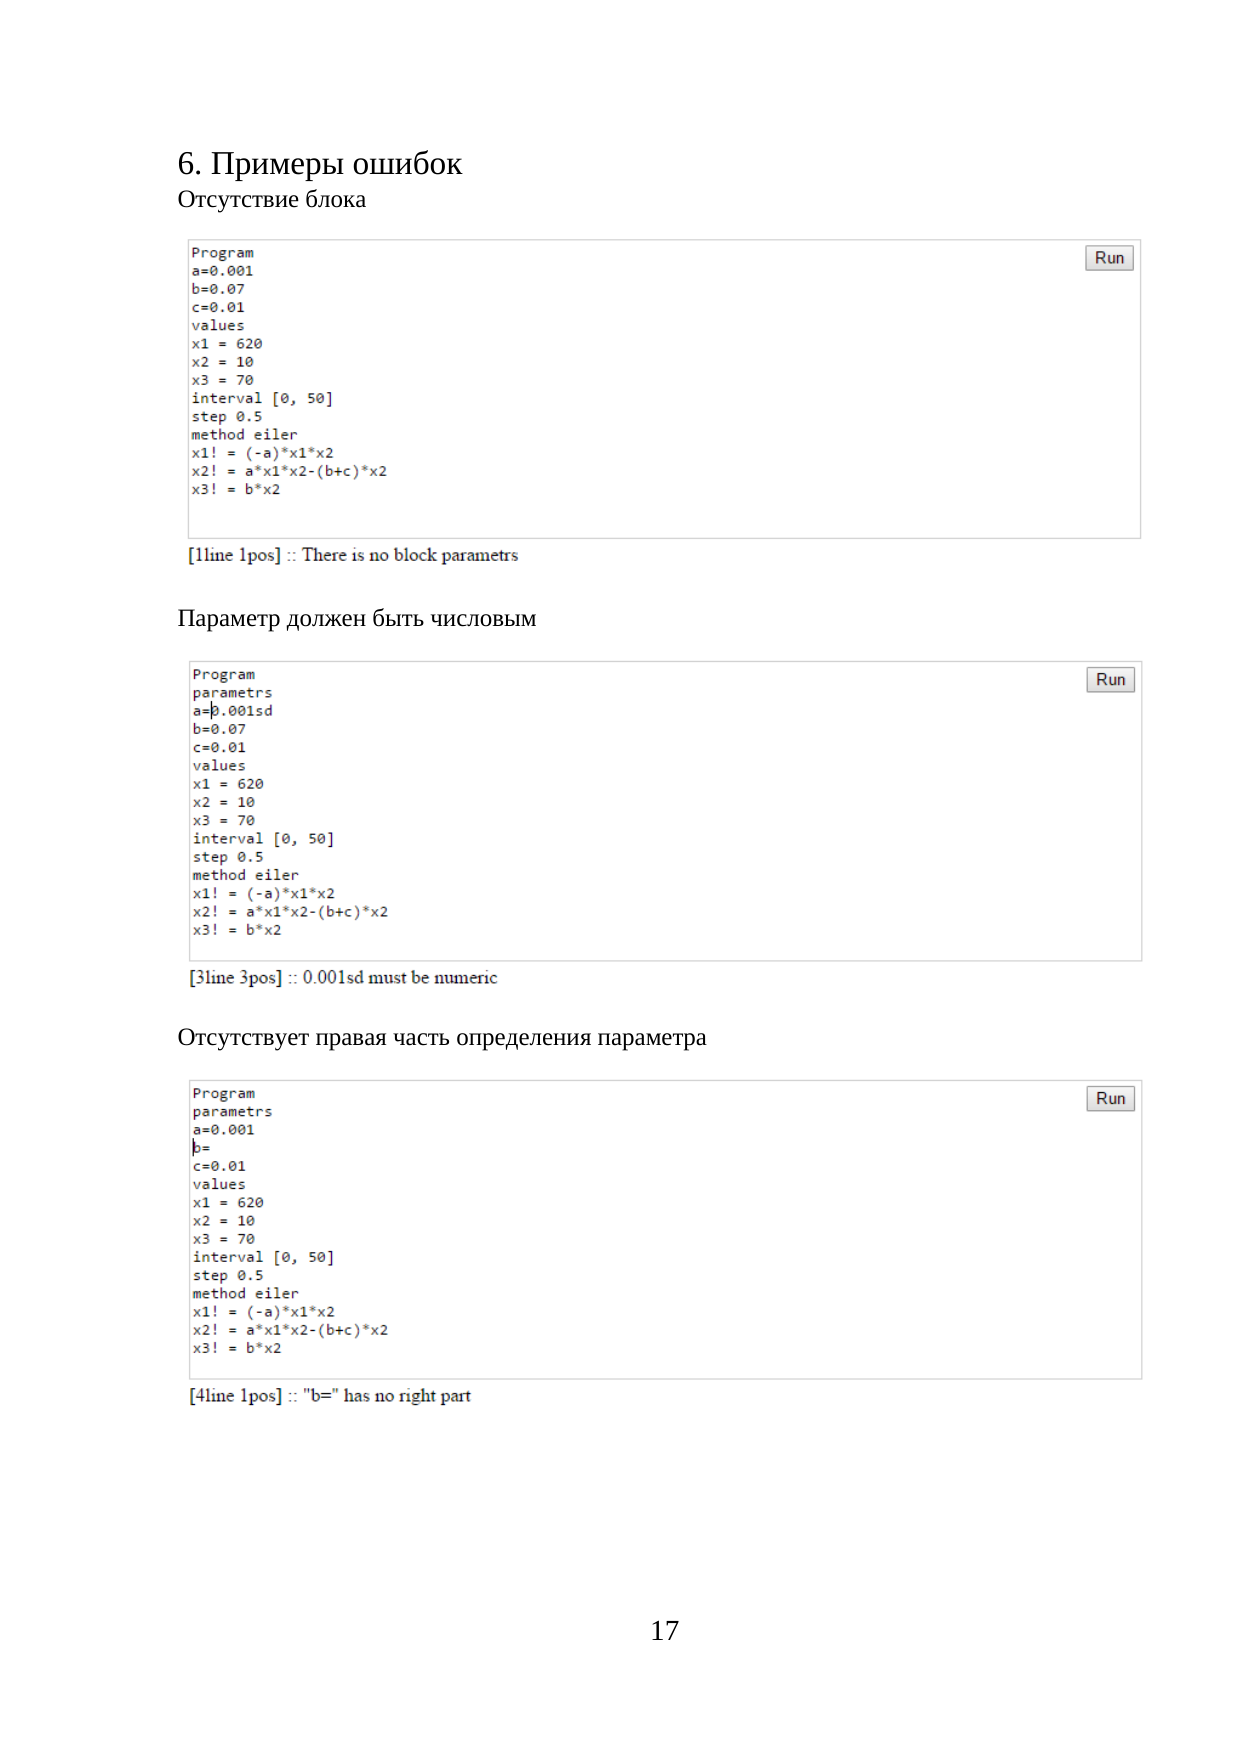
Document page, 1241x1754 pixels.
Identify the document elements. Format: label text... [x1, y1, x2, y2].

text Отсутствует правая часть определения параметра [177, 1022, 1152, 1051]
picture [177, 1069, 1151, 1421]
text Параметр должен быть числовым [177, 603, 1152, 632]
subtitle 6. Примеры ошибок [177, 143, 1152, 181]
picture [177, 232, 1151, 584]
text Отсутствие блока [177, 184, 1152, 213]
picture [177, 650, 1151, 1003]
